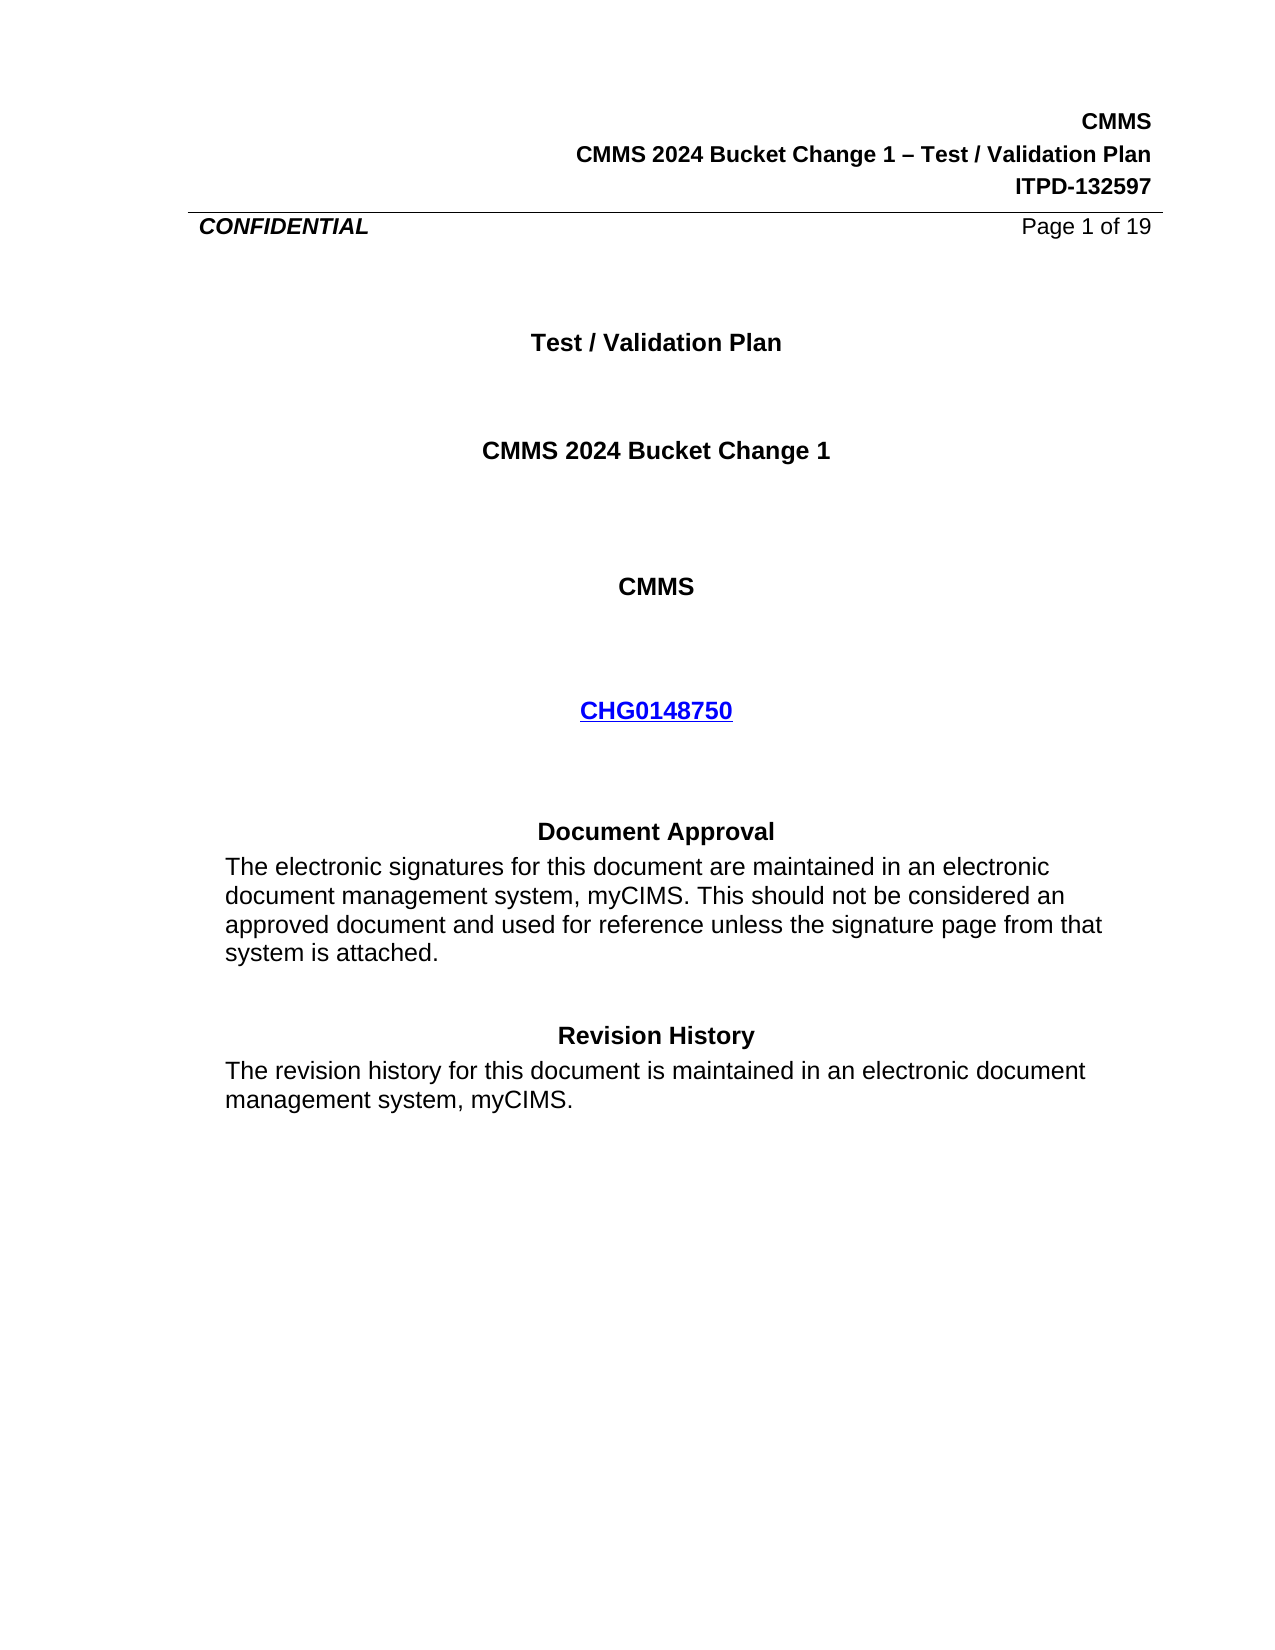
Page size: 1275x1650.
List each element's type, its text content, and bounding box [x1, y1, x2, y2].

text CMMS 2024 Bucket Change 1 [187, 436, 1125, 464]
text CMMS [187, 572, 1125, 601]
text Revision History [187, 1021, 1125, 1050]
text CHG0148750 [187, 696, 1125, 724]
text Test / Validation Plan [187, 328, 1125, 357]
text The electronic signatures for this document are maintained in an electronic document management system, myCIMS. This should not be considered an approved document and used for reference unless the signature page from that system is attached. [225, 852, 1125, 967]
text The revision history for this document is maintained in an electronic document management system, myCIMS. [225, 1056, 1125, 1113]
text Document Approval [187, 817, 1125, 846]
